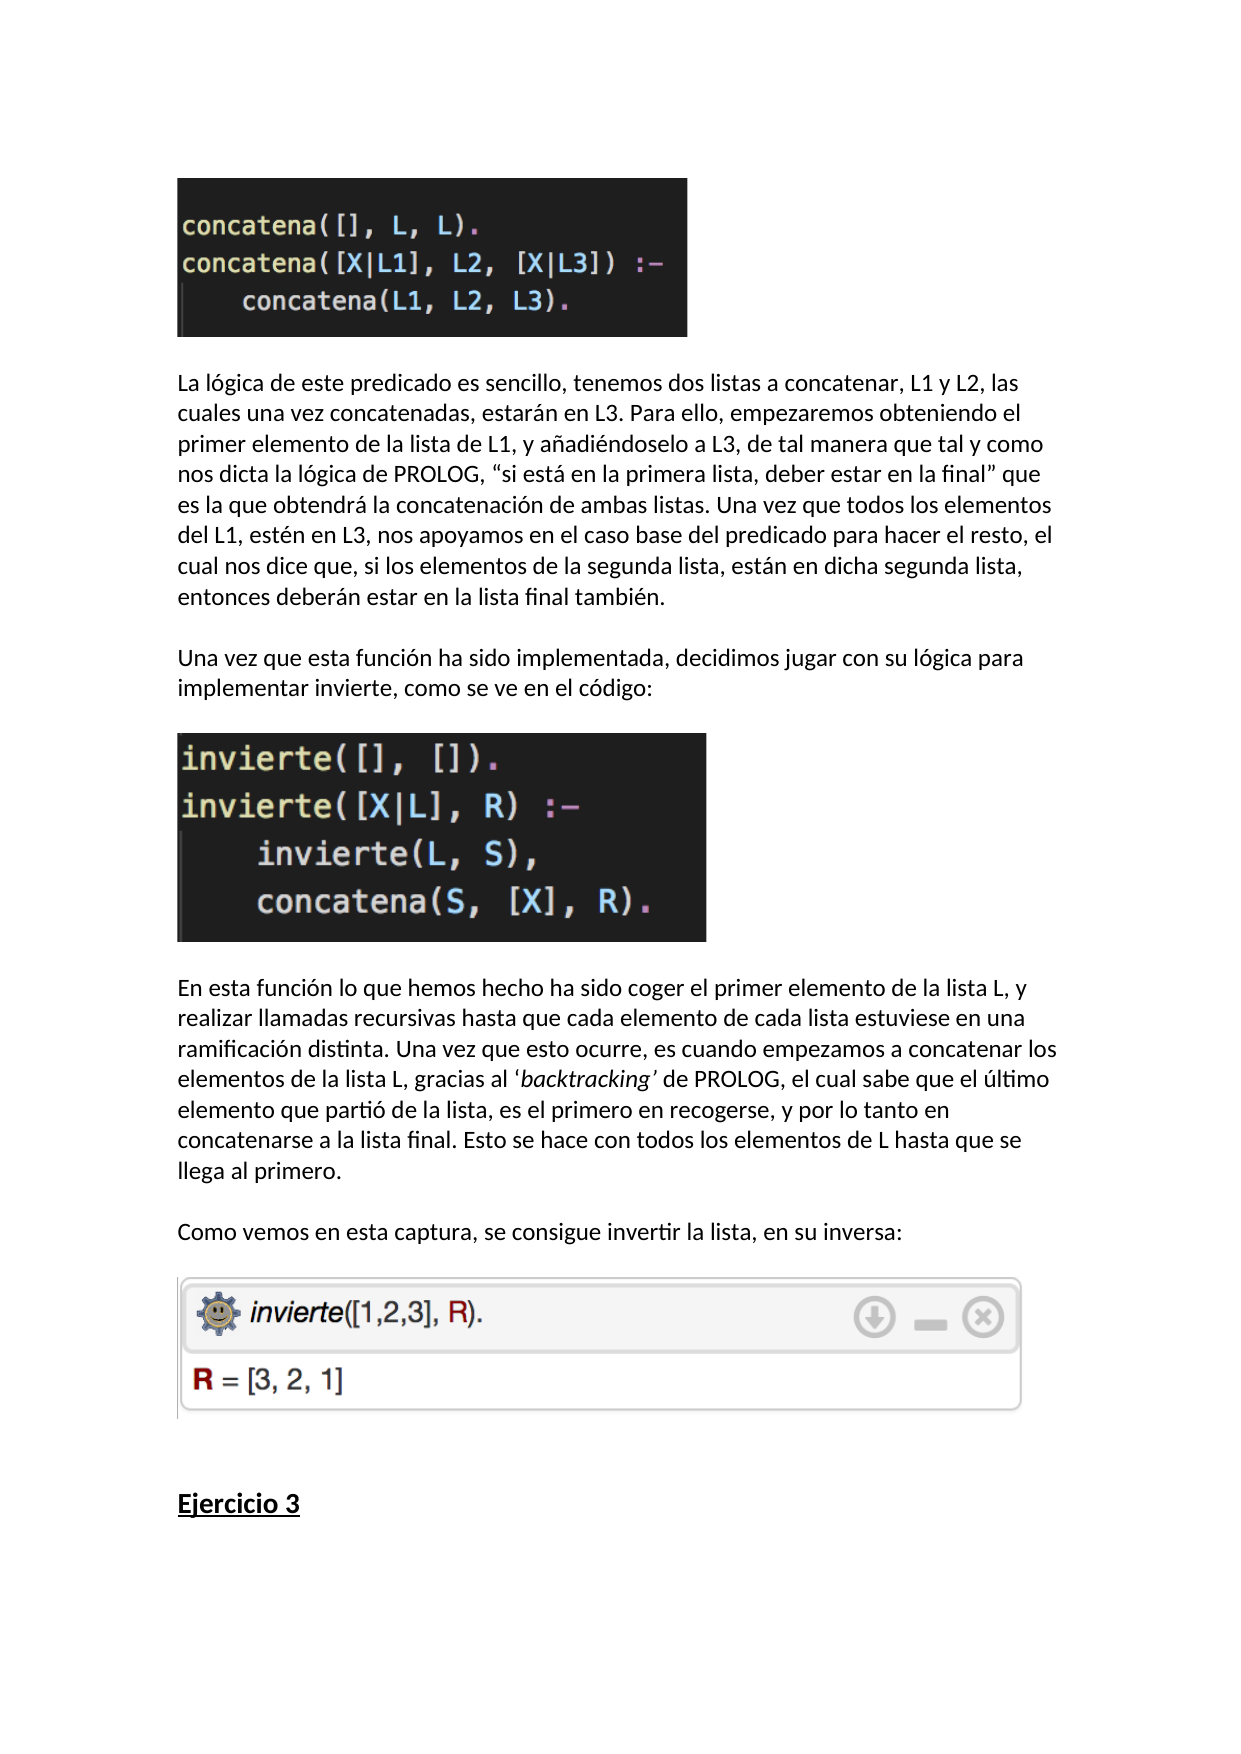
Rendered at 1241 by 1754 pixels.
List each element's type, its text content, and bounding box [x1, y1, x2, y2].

text La lógica de este predicado es sencillo, tenemos dos listas a concatenar, L1 y L2, las cuales una vez concatenadas, estarán en L3. Para ello, empezaremos obteniendo el primer elemento de la lista de L1, y añadiéndoselo a L3, de tal manera que tal y como nos dicta la lógica de PROLOG, “si está en la primera lista, deber estar en la final” que es la que obtendrá la concatenación de ambas listas. Una vez que todos los elementos del L1, estén en L3, nos apoyamos en el caso base del predicado para hacer el resto, el cual nos dice que, si los elementos de la segunda lista, están en dicha segunda lista, entonces deberán estar en la lista final también. [177, 367, 1063, 611]
text Como vemos en esta captura, se consigue invertir la lista, en su inversa: [177, 1216, 1063, 1246]
picture [177, 733, 707, 942]
text Ejercicio 3 [177, 1485, 1063, 1520]
text En esta función lo que hemos hecho ha sido coger el primer elemento de la lista L, y realizar llamadas recursivas hasta que cada elemento de cada lista estuviese en una ramificación distinta. Una vez que esto ocurre, es cuando empezamos a concatenar los elementos de la lista L, gracias al ‘backtracking’ de PROLOG, el cual sabe que el último elemento que partió de la lista, es el primero en recogerse, y por lo tanto en concatenarse a la lista final. Esto se hace con todos los elementos de L hasta que se llega al primero. [177, 972, 1063, 1185]
picture [177, 1277, 1025, 1419]
text Una vez que esta función ha sido implementada, decidimos jugar con su lógica para implementar invierte, como se ve en el código: [177, 642, 1063, 703]
picture [177, 178, 688, 337]
